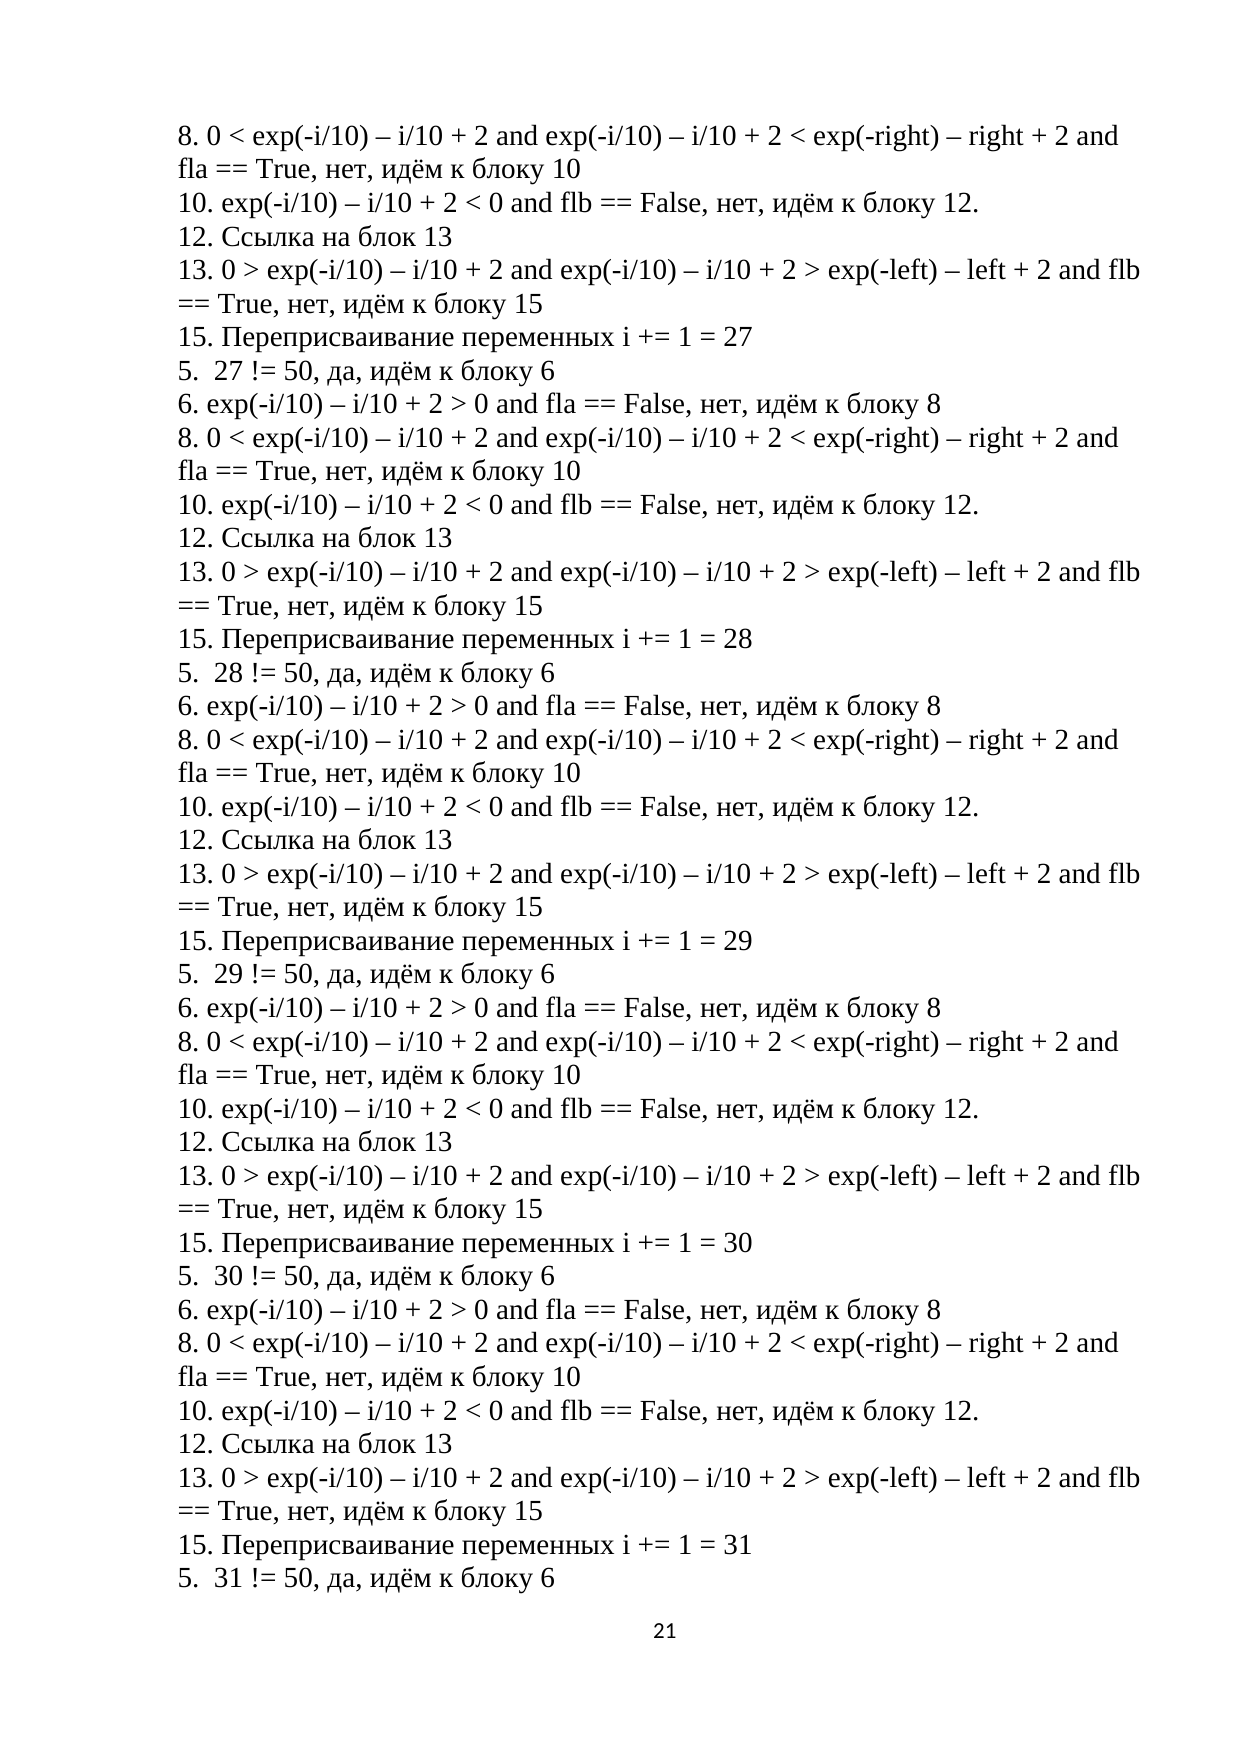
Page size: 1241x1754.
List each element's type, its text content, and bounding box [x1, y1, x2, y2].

text 13. 0 > exp(-i/10) – i/10 + 2 and exp(-i/10) – i/10 + 2 > exp(-left) – left + 2 and flb == True, нет, идём к блоку 15 [177, 554, 1152, 621]
text 15. Переприсваивание переменных i += 1 = 28 [177, 621, 1152, 655]
text 8. 0 < exp(-i/10) – i/10 + 2 and exp(-i/10) – i/10 + 2 < exp(-right) – right + 2 and fla == True, нет, идём к блоку 10 [177, 1024, 1152, 1091]
text 13. 0 > exp(-i/10) – i/10 + 2 and exp(-i/10) – i/10 + 2 > exp(-left) – left + 2 and flb == True, нет, идём к блоку 15 [177, 1158, 1152, 1225]
text 6. exp(-i/10) – i/10 + 2 > 0 and fla == False, нет, идём к блоку 8 [177, 386, 1152, 420]
text 6. exp(-i/10) – i/10 + 2 > 0 and fla == False, нет, идём к блоку 8 [177, 1292, 1152, 1326]
text 13. 0 > exp(-i/10) – i/10 + 2 and exp(-i/10) – i/10 + 2 > exp(-left) – left + 2 and flb == True, нет, идём к блоку 15 [177, 252, 1152, 319]
text 12. Ссылка на блок 13 [177, 521, 1152, 554]
text 12. Ссылка на блок 13 [177, 219, 1152, 252]
text 12. Ссылка на блок 13 [177, 1426, 1152, 1460]
text 8. 0 < exp(-i/10) – i/10 + 2 and exp(-i/10) – i/10 + 2 < exp(-right) – right + 2 and fla == True, нет, идём к блоку 10 [177, 118, 1152, 185]
text 5. 30 != 50, да, идём к блоку 6 [177, 1258, 1152, 1292]
text 8. 0 < exp(-i/10) – i/10 + 2 and exp(-i/10) – i/10 + 2 < exp(-right) – right + 2 and fla == True, нет, идём к блоку 10 [177, 420, 1152, 487]
text 15. Переприсваивание переменных i += 1 = 31 [177, 1527, 1152, 1560]
text 10. exp(-i/10) – i/10 + 2 < 0 and flb == False, нет, идём к блоку 12. [177, 1091, 1152, 1124]
text 12. Ссылка на блок 13 [177, 822, 1152, 856]
text 10. exp(-i/10) – i/10 + 2 < 0 and flb == False, нет, идём к блоку 12. [177, 1393, 1152, 1426]
text 8. 0 < exp(-i/10) – i/10 + 2 and exp(-i/10) – i/10 + 2 < exp(-right) – right + 2 and fla == True, нет, идём к блоку 10 [177, 722, 1152, 789]
text 12. Ссылка на блок 13 [177, 1124, 1152, 1158]
text 15. Переприсваивание переменных i += 1 = 30 [177, 1225, 1152, 1258]
text 6. exp(-i/10) – i/10 + 2 > 0 and fla == False, нет, идём к блоку 8 [177, 688, 1152, 722]
text 10. exp(-i/10) – i/10 + 2 < 0 and flb == False, нет, идём к блоку 12. [177, 789, 1152, 822]
text 10. exp(-i/10) – i/10 + 2 < 0 and flb == False, нет, идём к блоку 12. [177, 487, 1152, 521]
text 10. exp(-i/10) – i/10 + 2 < 0 and flb == False, нет, идём к блоку 12. [177, 185, 1152, 219]
text 5. 31 != 50, да, идём к блоку 6 [177, 1560, 1152, 1594]
text 13. 0 > exp(-i/10) – i/10 + 2 and exp(-i/10) – i/10 + 2 > exp(-left) – left + 2 and flb == True, нет, идём к блоку 15 [177, 856, 1152, 923]
text 5. 29 != 50, да, идём к блоку 6 [177, 957, 1152, 990]
text 8. 0 < exp(-i/10) – i/10 + 2 and exp(-i/10) – i/10 + 2 < exp(-right) – right + 2 and fla == True, нет, идём к блоку 10 [177, 1326, 1152, 1393]
text 15. Переприсваивание переменных i += 1 = 29 [177, 923, 1152, 957]
text 13. 0 > exp(-i/10) – i/10 + 2 and exp(-i/10) – i/10 + 2 > exp(-left) – left + 2 and flb == True, нет, идём к блоку 15 [177, 1460, 1152, 1527]
text 6. exp(-i/10) – i/10 + 2 > 0 and fla == False, нет, идём к блоку 8 [177, 990, 1152, 1024]
text 5. 28 != 50, да, идём к блоку 6 [177, 655, 1152, 688]
text 5. 27 != 50, да, идём к блоку 6 [177, 353, 1152, 386]
text 15. Переприсваивание переменных i += 1 = 27 [177, 319, 1152, 353]
